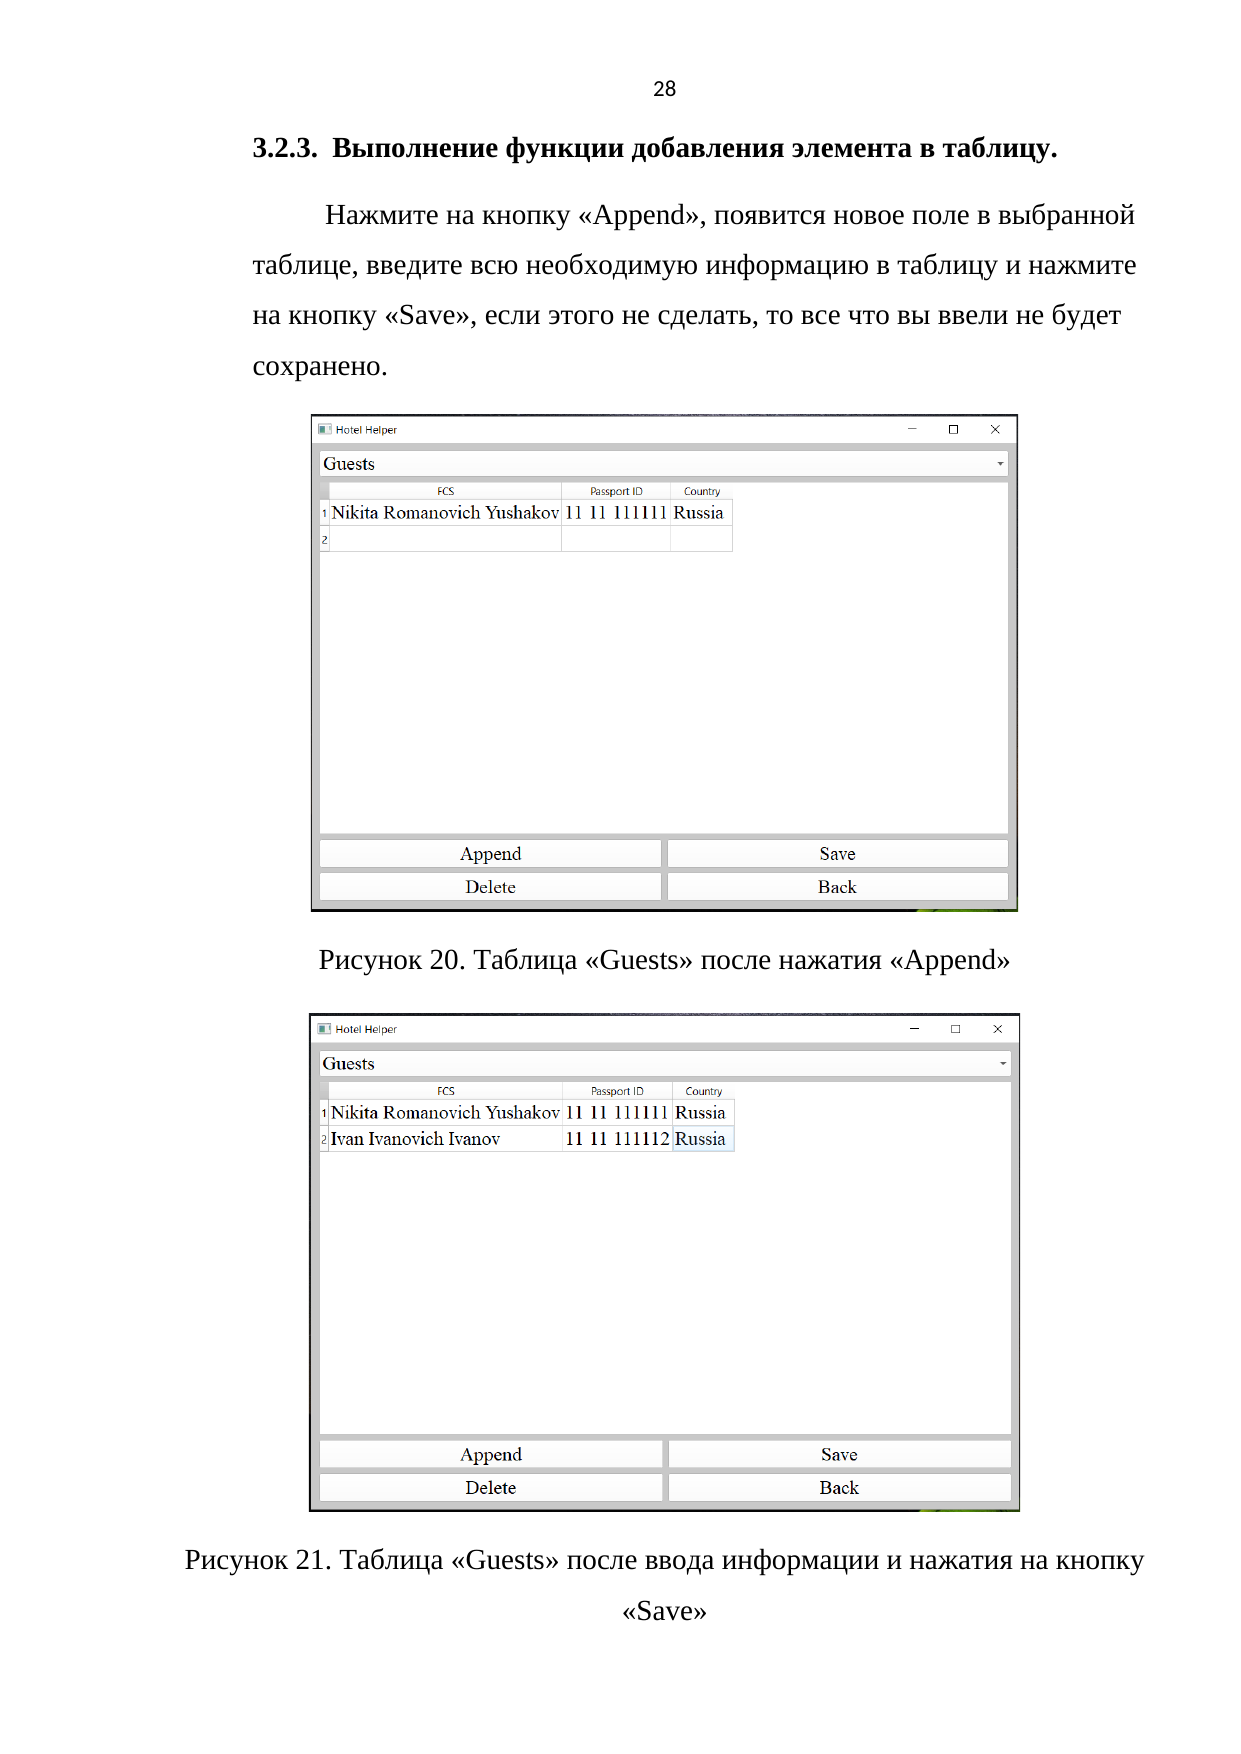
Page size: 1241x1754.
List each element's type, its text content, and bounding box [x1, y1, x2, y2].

picture [310, 414, 1019, 912]
text Нажмите на кнопку «Append», появится новое поле в выбранной таблице, введите всю необходимую информацию в таблицу и нажмите на кнопку «Save», если этого не сделать, то все что вы ввели не будет сохранено. [252, 197, 1152, 381]
list Выполнение функции добавления элемента в таблицу. [252, 130, 1152, 163]
picture [308, 1013, 1021, 1512]
